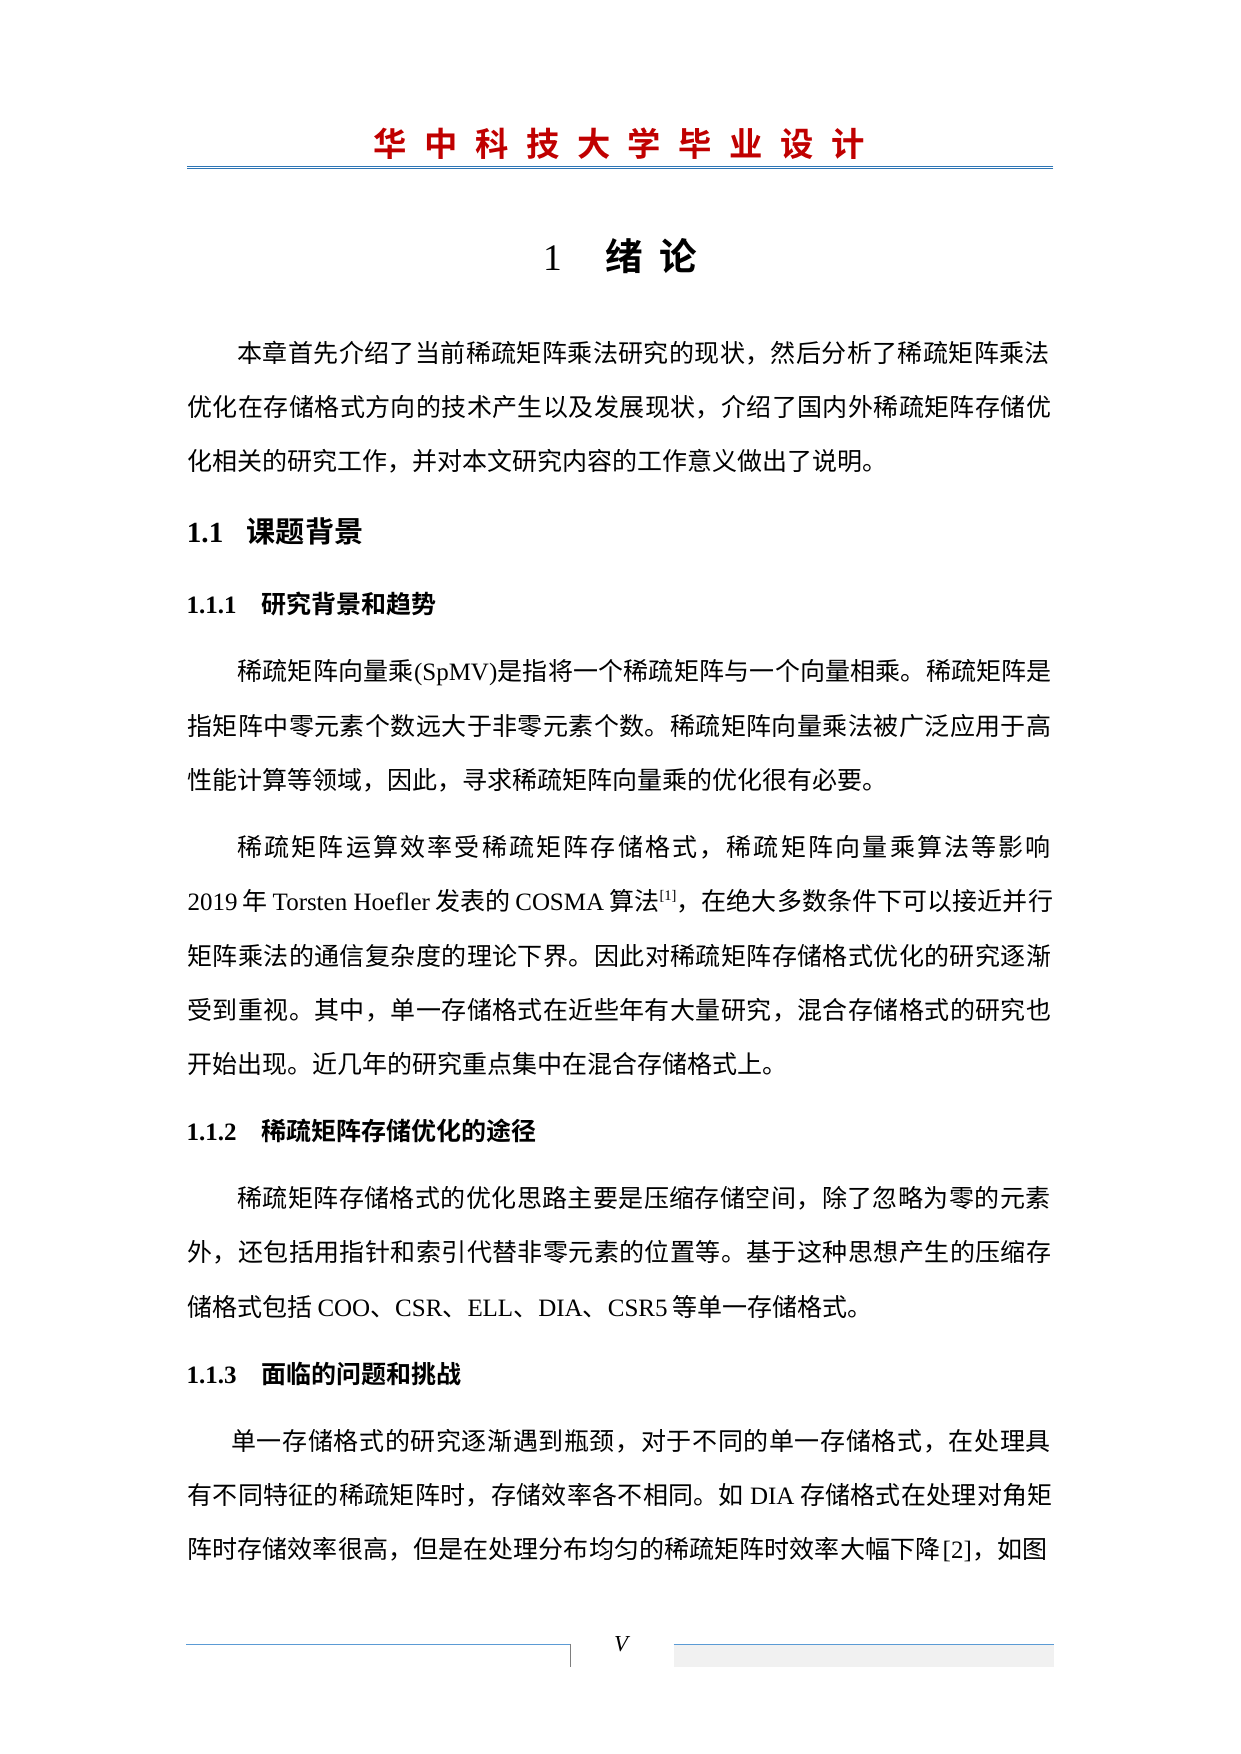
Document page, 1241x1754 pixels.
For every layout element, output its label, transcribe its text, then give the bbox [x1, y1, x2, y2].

subtitle 研究背景和趋势 [186, 585, 1053, 621]
text 稀疏矩阵向量乘(SpMV)是指将一个稀疏矩阵与一个向量相乘。稀疏矩阵是指矩阵中零元素个数远大于非零元素个数。稀疏矩阵向量乘法被广泛应用于高性能计算等领域，因此，寻求稀疏矩阵向量乘的优化很有必要。 [187, 652, 1053, 797]
subtitle 课题背景 [187, 509, 1053, 551]
subtitle 绪 论 [187, 227, 1053, 281]
text 本章首先介绍了当前稀疏矩阵乘法研究的现状，然后分析了稀疏矩阵乘法优化在存储格式方向的技术产生以及发展现状，介绍了国内外稀疏矩阵存储优化相关的研究工作，并对本文研究内容的工作意义做出了说明。 [187, 333, 1053, 478]
subtitle 稀疏矩阵存储优化的途径 [186, 1112, 1053, 1148]
text 稀疏矩阵存储格式的优化思路主要是压缩存储空间，除了忽略为零的元素外，还包括用指针和索引代替非零元素的位置等。基于这种思想产生的压缩存储格式包括COO、CSR、ELL、DIA、CSR5等单一存储格式。 [187, 1178, 1053, 1323]
text 稀疏矩阵运算效率受稀疏矩阵存储格式，稀疏矩阵向量乘算法等影响。2019年Torsten Hoefler发表的COSMA算法[1]，在绝大多数条件下可以接近并行矩阵乘法的通信复杂度的理论下界。因此对稀疏矩阵存储格式优化的研究逐渐受到重视。其中，单一存储格式在近些年有大量研究，混合存储格式的研究也开始出现。近几年的研究重点集中在混合存储格式上。 [187, 827, 1053, 1081]
text 单一存储格式的研究逐渐遇到瓶颈，对于不同的单一存储格式，在处理具有不同特征的稀疏矩阵时，存储效率各不相同。如DIA存储格式在处理对角矩阵时存储效率很高，但是在处理分布均匀的稀疏矩阵时效率大幅下降[2]，如图 1-1和图 1-2所示： [187, 1421, 1053, 1566]
subtitle 面临的问题和挑战 [186, 1354, 1053, 1390]
